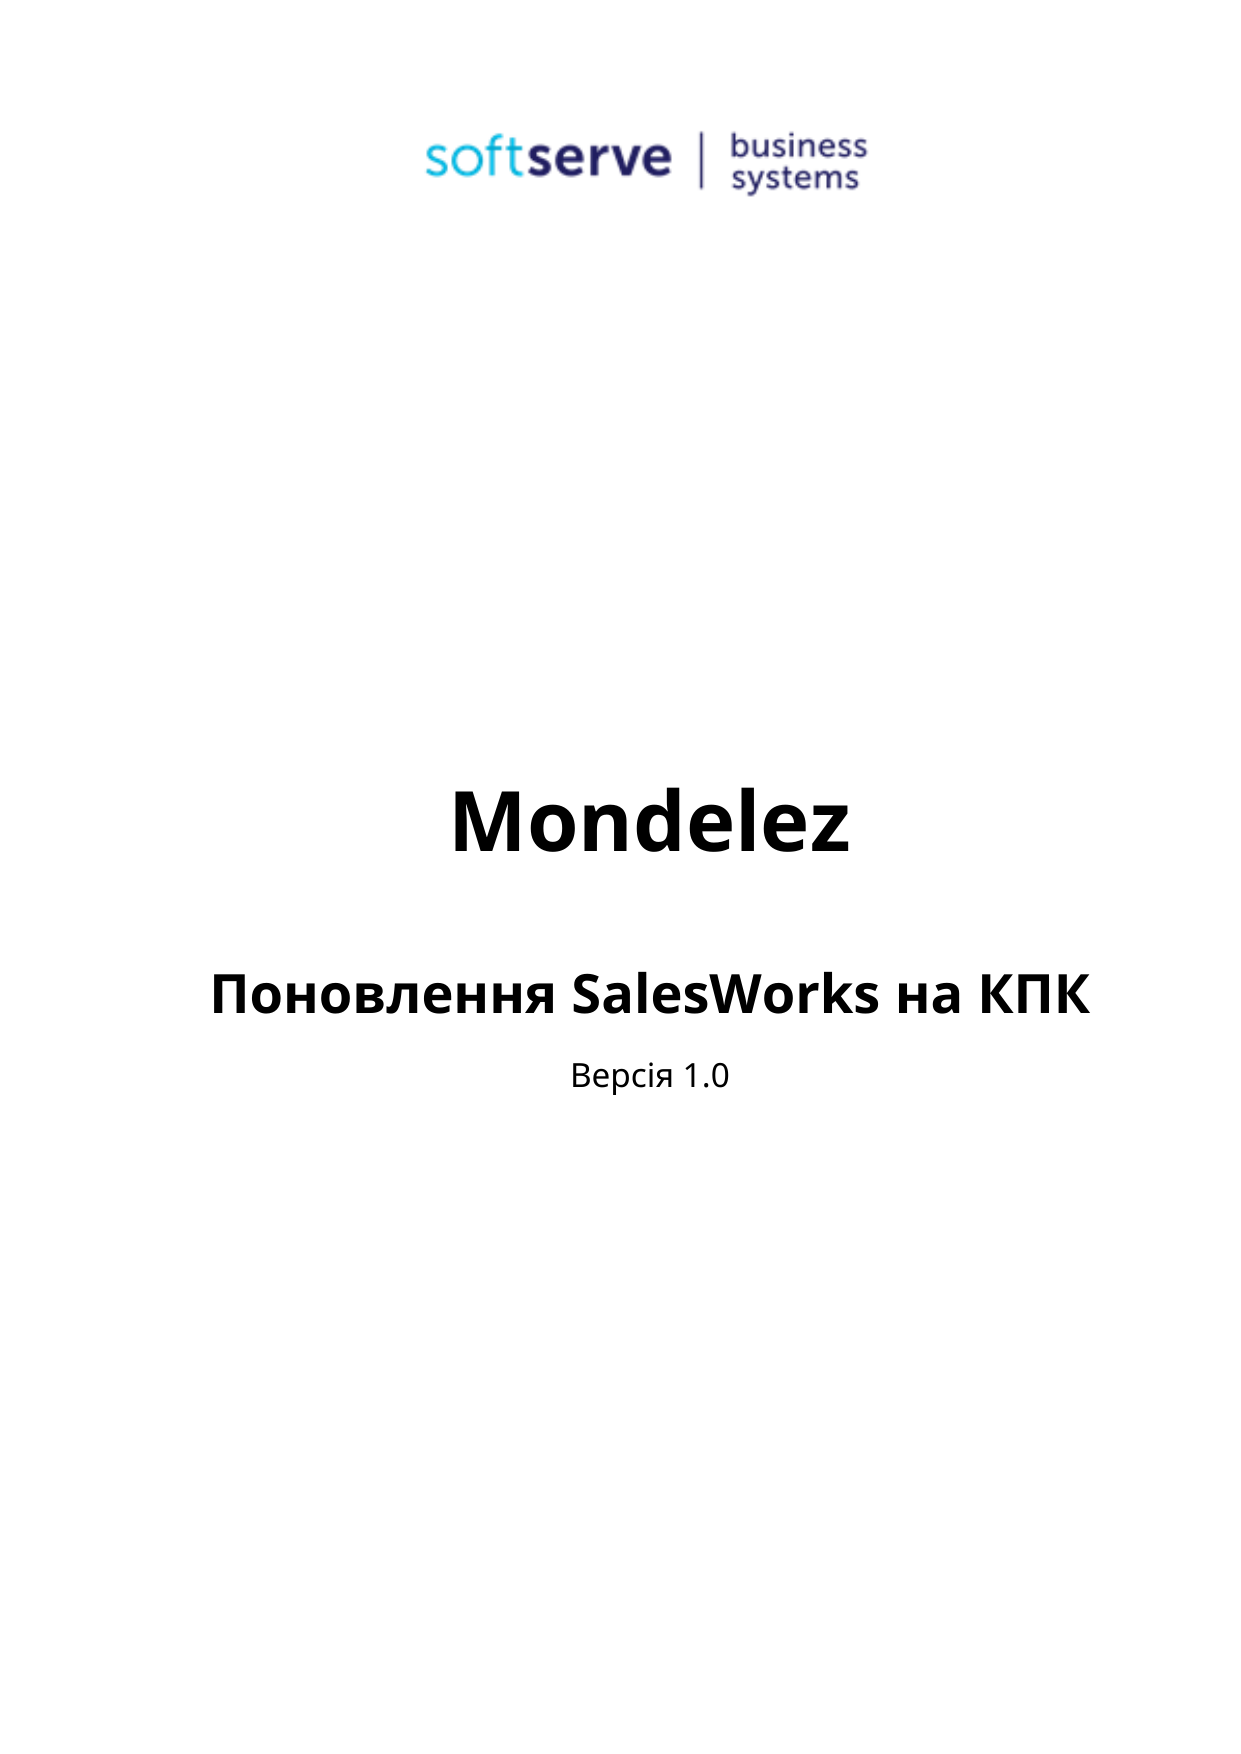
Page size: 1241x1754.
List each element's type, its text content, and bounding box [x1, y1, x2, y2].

text Поновлення SalesWorks на КПК [148, 955, 1152, 1029]
text Mondelez [148, 762, 1152, 876]
text Версія 1.0 [148, 1051, 1152, 1097]
picture [390, 88, 910, 228]
